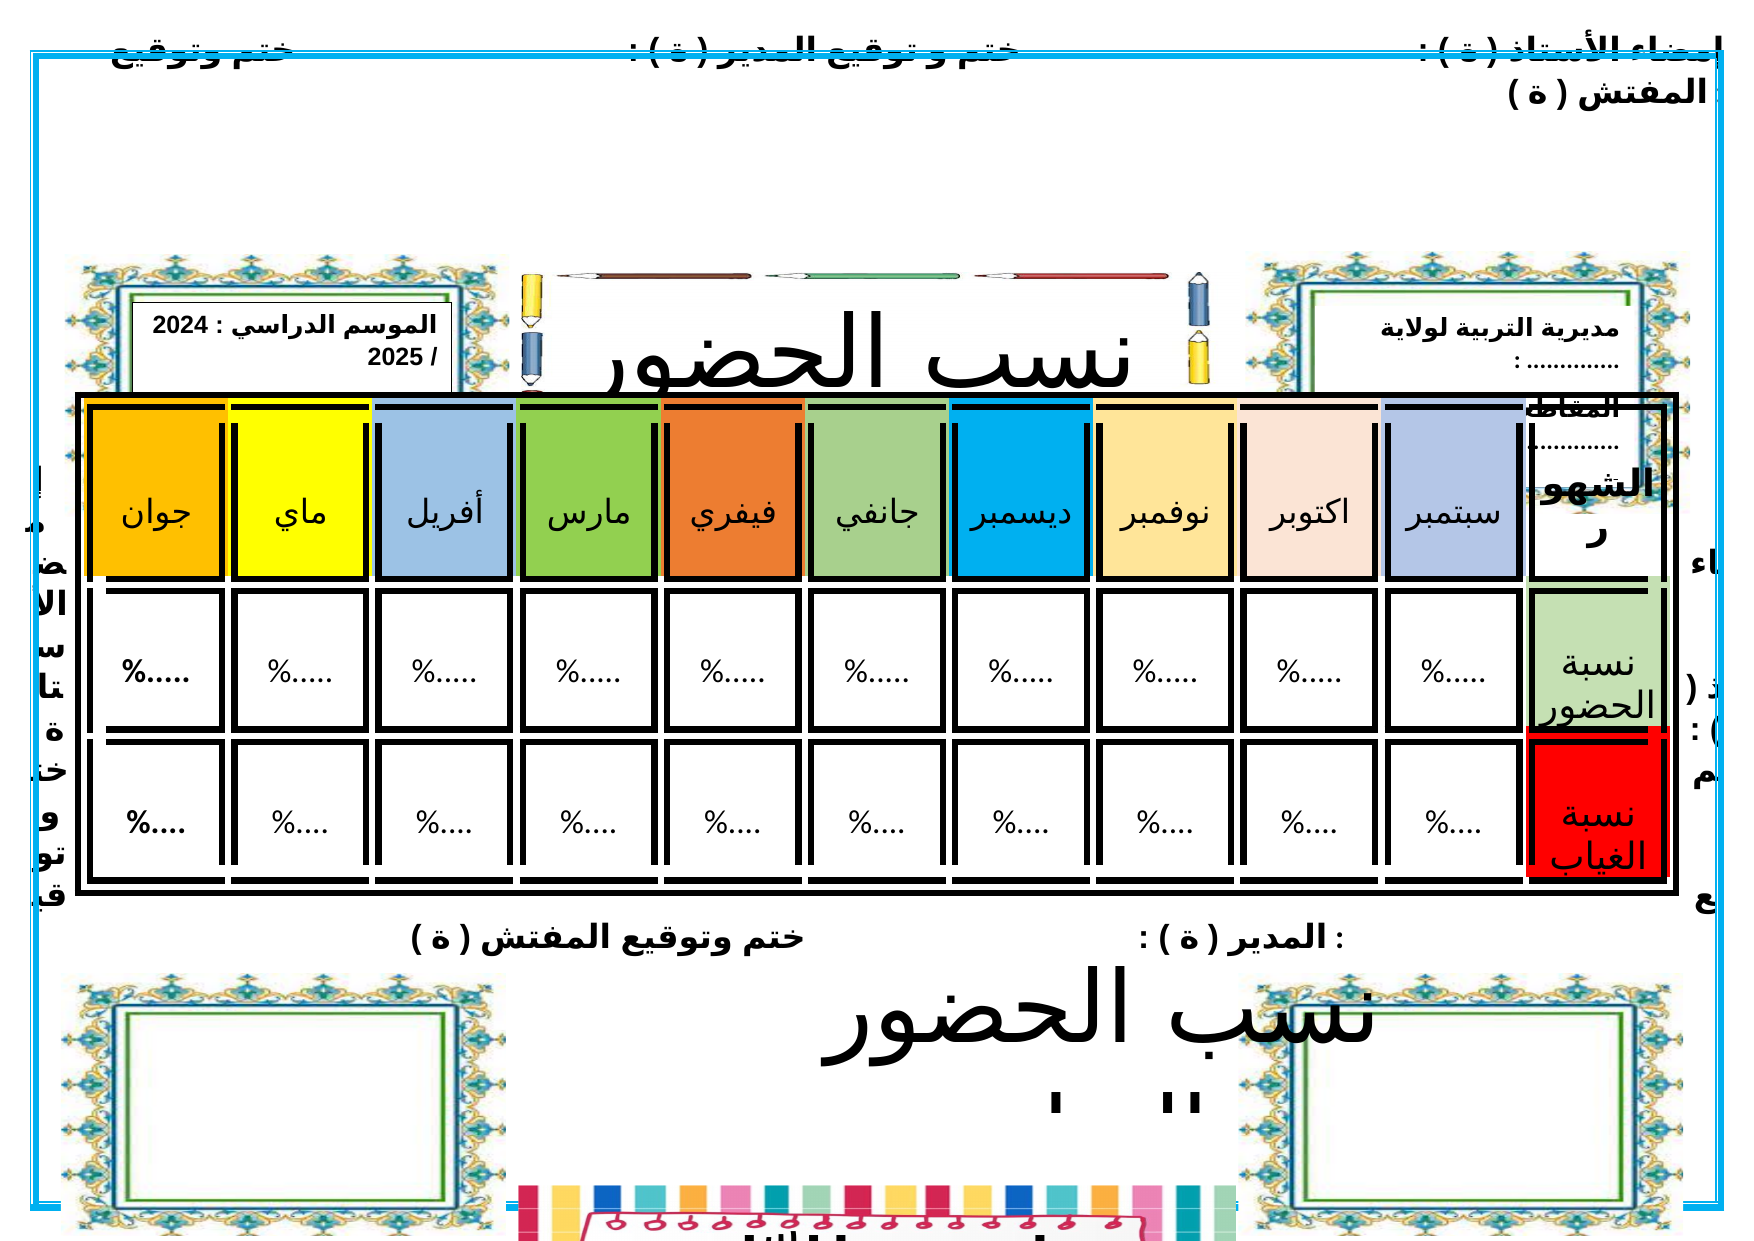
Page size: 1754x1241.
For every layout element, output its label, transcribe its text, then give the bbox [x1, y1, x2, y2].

table_cell %..... [661, 576, 805, 726]
table_cell %..... [84, 576, 228, 726]
text إمضاء الأستاذ ( ة ) : ختم و توقيع المدير ( ة ) : ختم وتوقيع المفتش ( ة ) : [29, 29, 1724, 50]
table_cell %..... [1381, 576, 1526, 726]
text إمضاء الأستاذ ( ة ) : ختم و توقيع المدير ( ة ) : ختم وتوقيع المفتش ( ة ) : [39, 460, 1715, 957]
table_header ماي [228, 398, 372, 576]
table_cell %..... [372, 576, 516, 726]
picture [64, 254, 510, 517]
text إمضاء الأستاذ ( ة ) : ختم و توقيع المدير ( ة ) : ختم وتوقيع المفتش ( ة ) : [39, 59, 1715, 112]
table_cell %.... [516, 726, 661, 877]
table_cell %..... [805, 576, 949, 726]
picture [1245, 251, 1691, 514]
table_cell %.... [1381, 726, 1526, 877]
picture [647, 365, 661, 378]
table_header جانفي [805, 398, 949, 576]
table_cell %..... [516, 576, 661, 726]
picture [519, 1186, 1235, 1241]
table_cell نسبة الحضور [1526, 576, 1670, 726]
table_cell %.... [372, 726, 516, 877]
table_cell %.... [661, 726, 805, 877]
table_cell %..... [228, 576, 372, 726]
picture [60, 973, 506, 1236]
table_cell %..... [949, 576, 1093, 726]
table_header فيفري [661, 398, 805, 576]
table_cell %..... [1237, 576, 1381, 726]
table_header جوان [84, 398, 228, 576]
table_cell نسبة الغياب [1526, 726, 1670, 877]
table_cell %.... [805, 726, 949, 877]
picture [521, 272, 1240, 392]
table_header اكتوبر [1237, 398, 1381, 576]
table_header نوفمبر [1093, 398, 1237, 576]
picture [1238, 973, 1684, 1236]
table_header مارس [516, 398, 661, 576]
table_header أفريل [372, 398, 516, 576]
table_cell %.... [228, 726, 372, 877]
picture [714, 359, 749, 378]
table_cell %.... [84, 726, 228, 877]
table_header ديسمبر [949, 398, 1093, 576]
table_cell %..... [1093, 576, 1237, 726]
table_cell %.... [1093, 726, 1237, 877]
table_cell %.... [949, 726, 1093, 877]
table_header الشهور [1526, 398, 1670, 576]
table_cell %.... [1237, 726, 1381, 877]
table_header سبتمبر [1381, 398, 1526, 576]
